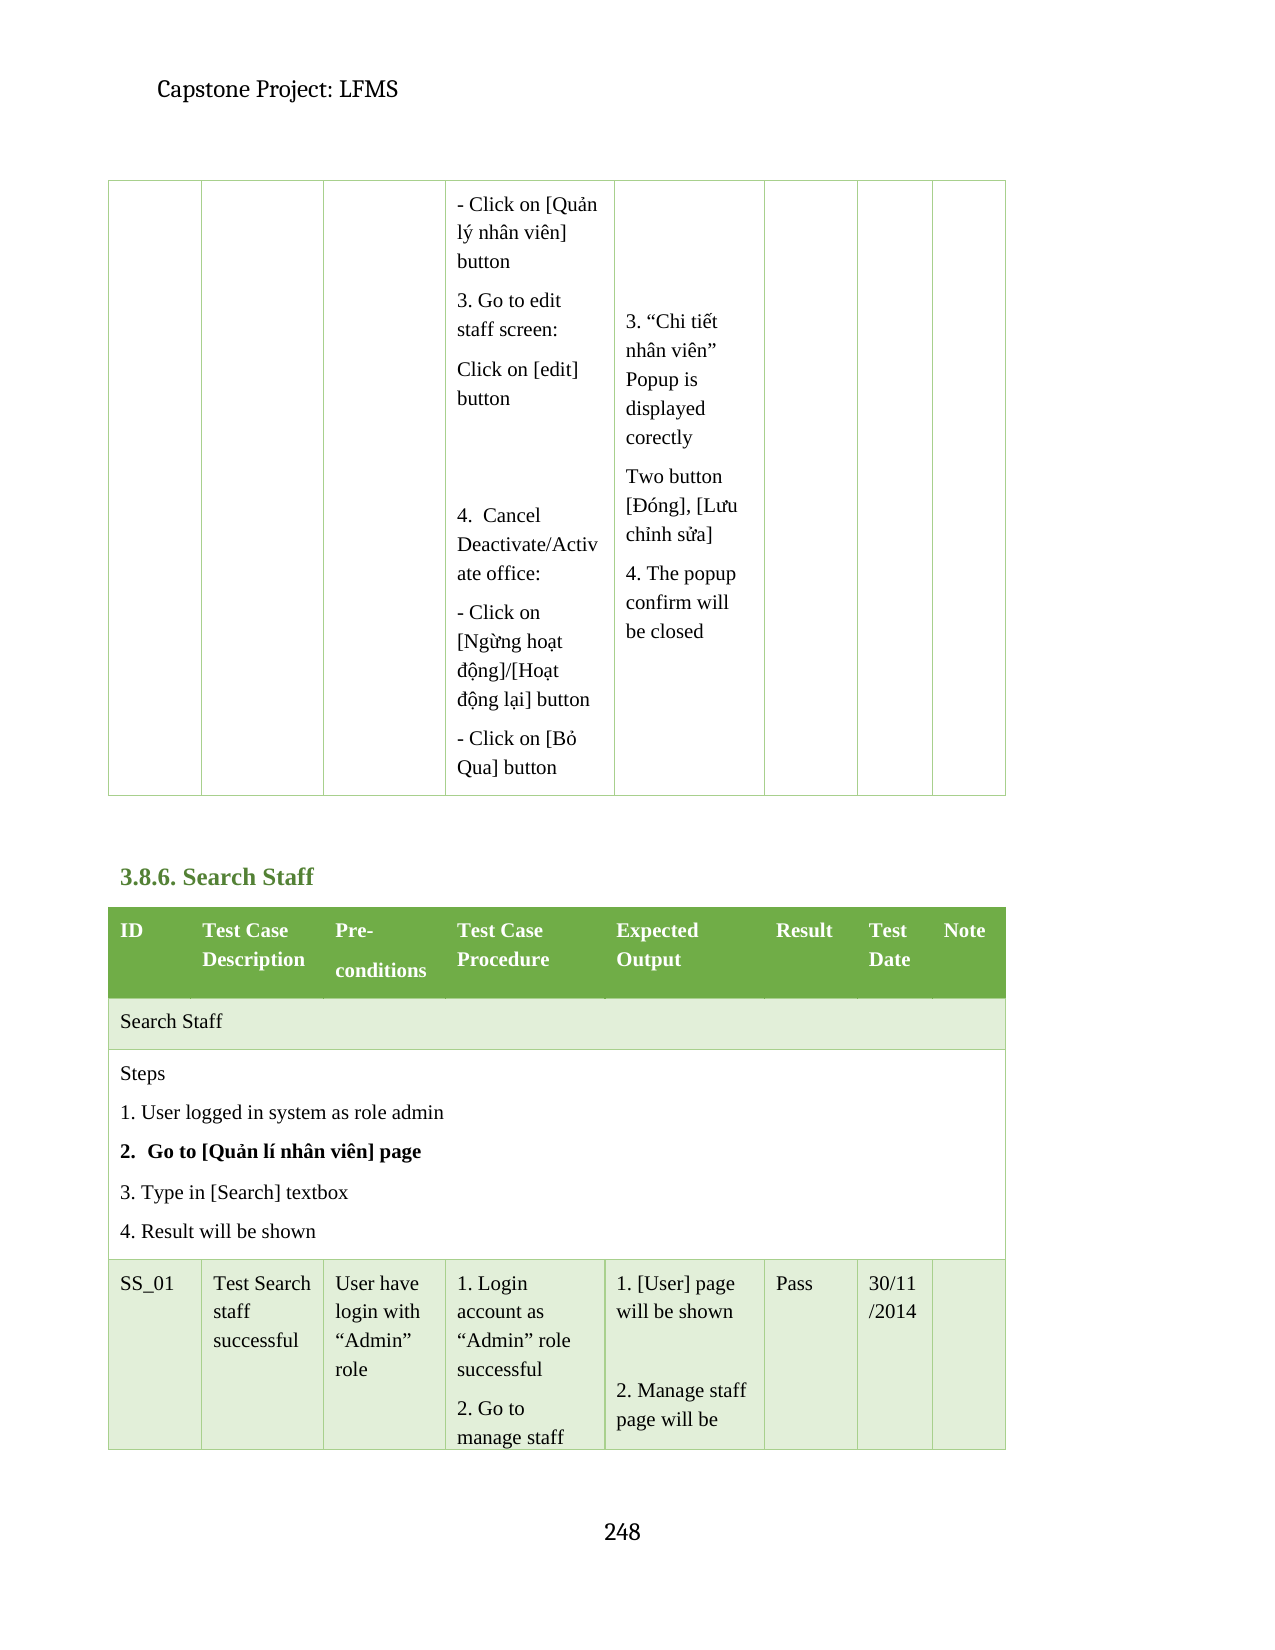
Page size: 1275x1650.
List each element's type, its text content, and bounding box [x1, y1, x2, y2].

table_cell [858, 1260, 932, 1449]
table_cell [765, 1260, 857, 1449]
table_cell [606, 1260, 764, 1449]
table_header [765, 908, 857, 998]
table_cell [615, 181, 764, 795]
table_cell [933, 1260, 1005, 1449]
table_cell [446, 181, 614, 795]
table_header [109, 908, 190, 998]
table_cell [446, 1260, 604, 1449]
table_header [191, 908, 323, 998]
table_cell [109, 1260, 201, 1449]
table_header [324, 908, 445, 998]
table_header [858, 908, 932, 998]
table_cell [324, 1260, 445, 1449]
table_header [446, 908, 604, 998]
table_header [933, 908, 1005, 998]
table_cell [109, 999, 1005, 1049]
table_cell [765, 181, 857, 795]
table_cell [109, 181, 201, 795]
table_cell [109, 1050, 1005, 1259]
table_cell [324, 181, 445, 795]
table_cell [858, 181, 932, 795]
subtitle Search Staff [120, 862, 1087, 891]
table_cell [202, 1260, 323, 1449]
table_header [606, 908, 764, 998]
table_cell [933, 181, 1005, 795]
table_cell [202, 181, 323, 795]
